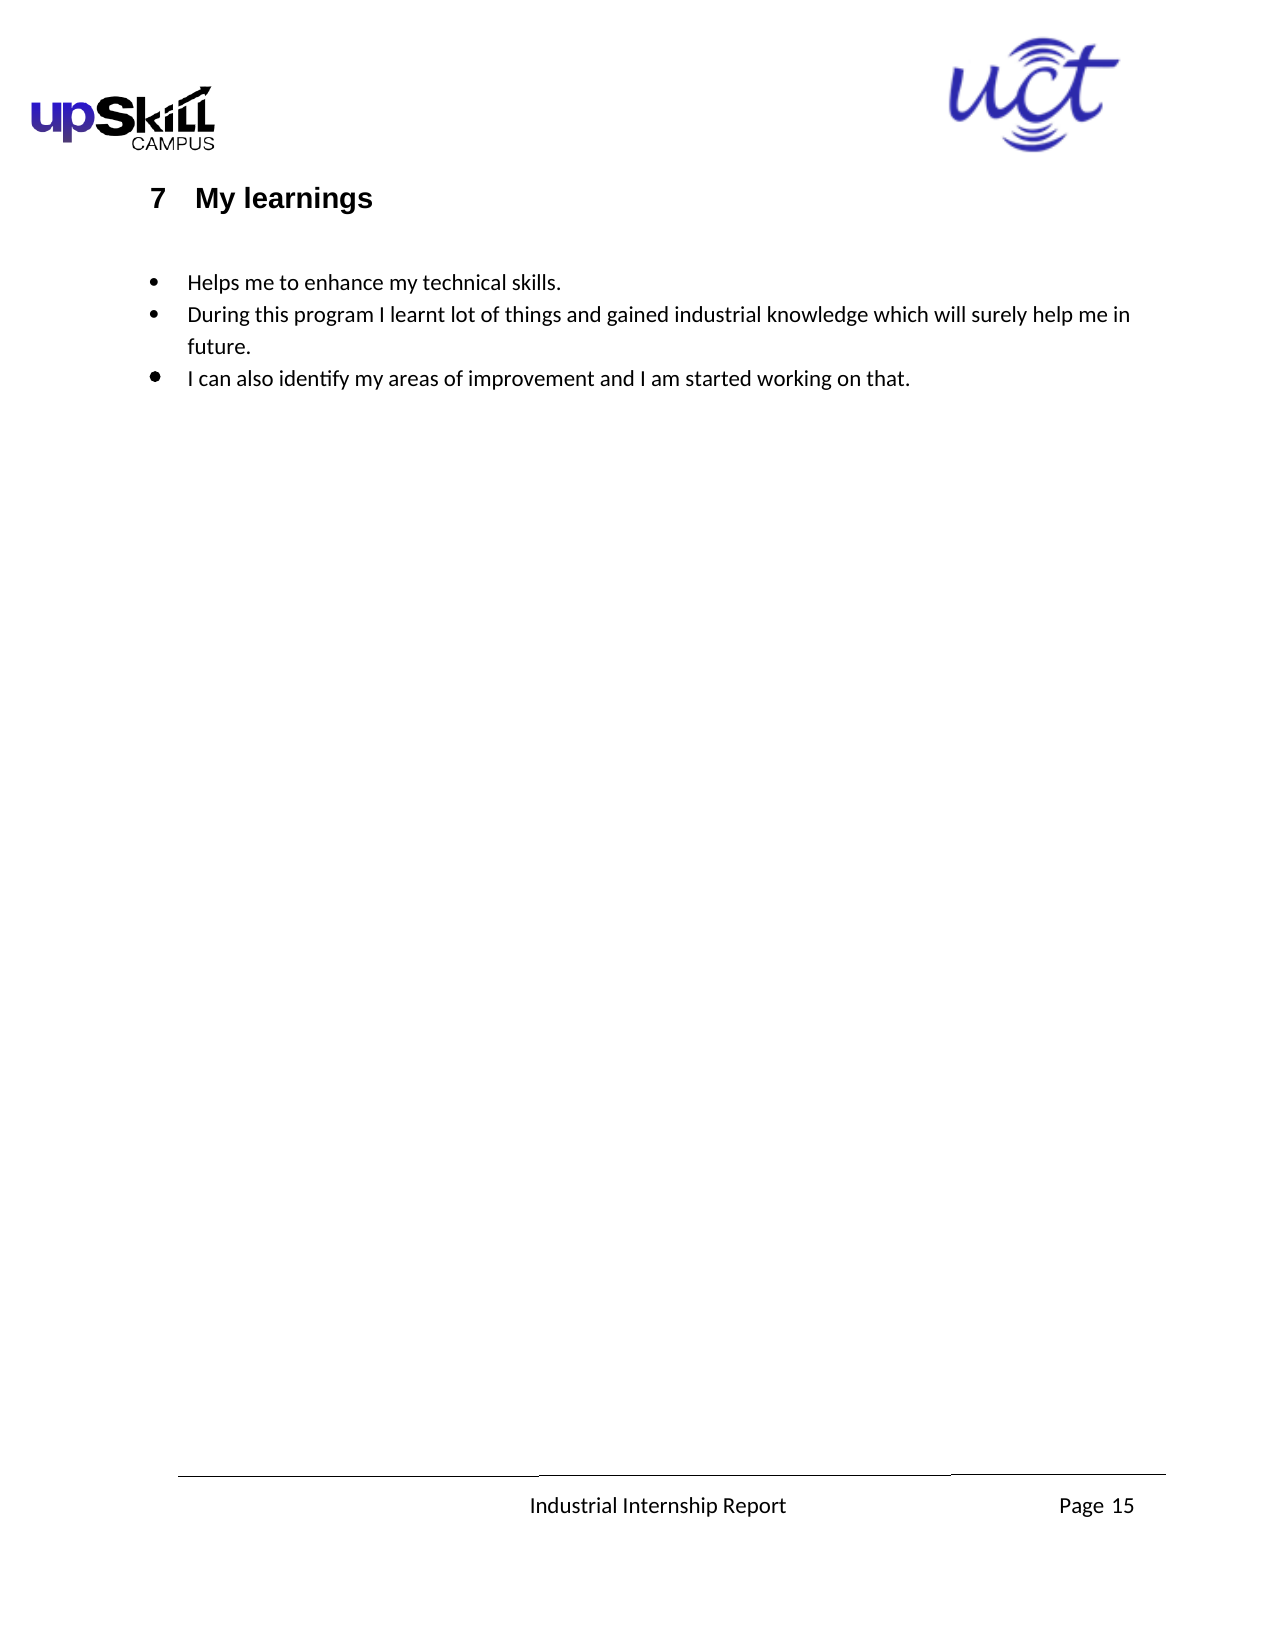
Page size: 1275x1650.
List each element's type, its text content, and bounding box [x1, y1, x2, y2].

picture [0, 73, 246, 154]
list I can also identify my areas of improvement and I am started working on that. [150, 364, 1134, 393]
picture [946, 28, 1125, 154]
list Helps me to enhance my technical skills. [150, 268, 1134, 296]
subtitle My learnings [150, 181, 1134, 215]
list During this program I learnt lot of things and gained industrial knowledge which will surely help me in future. [150, 300, 1134, 360]
